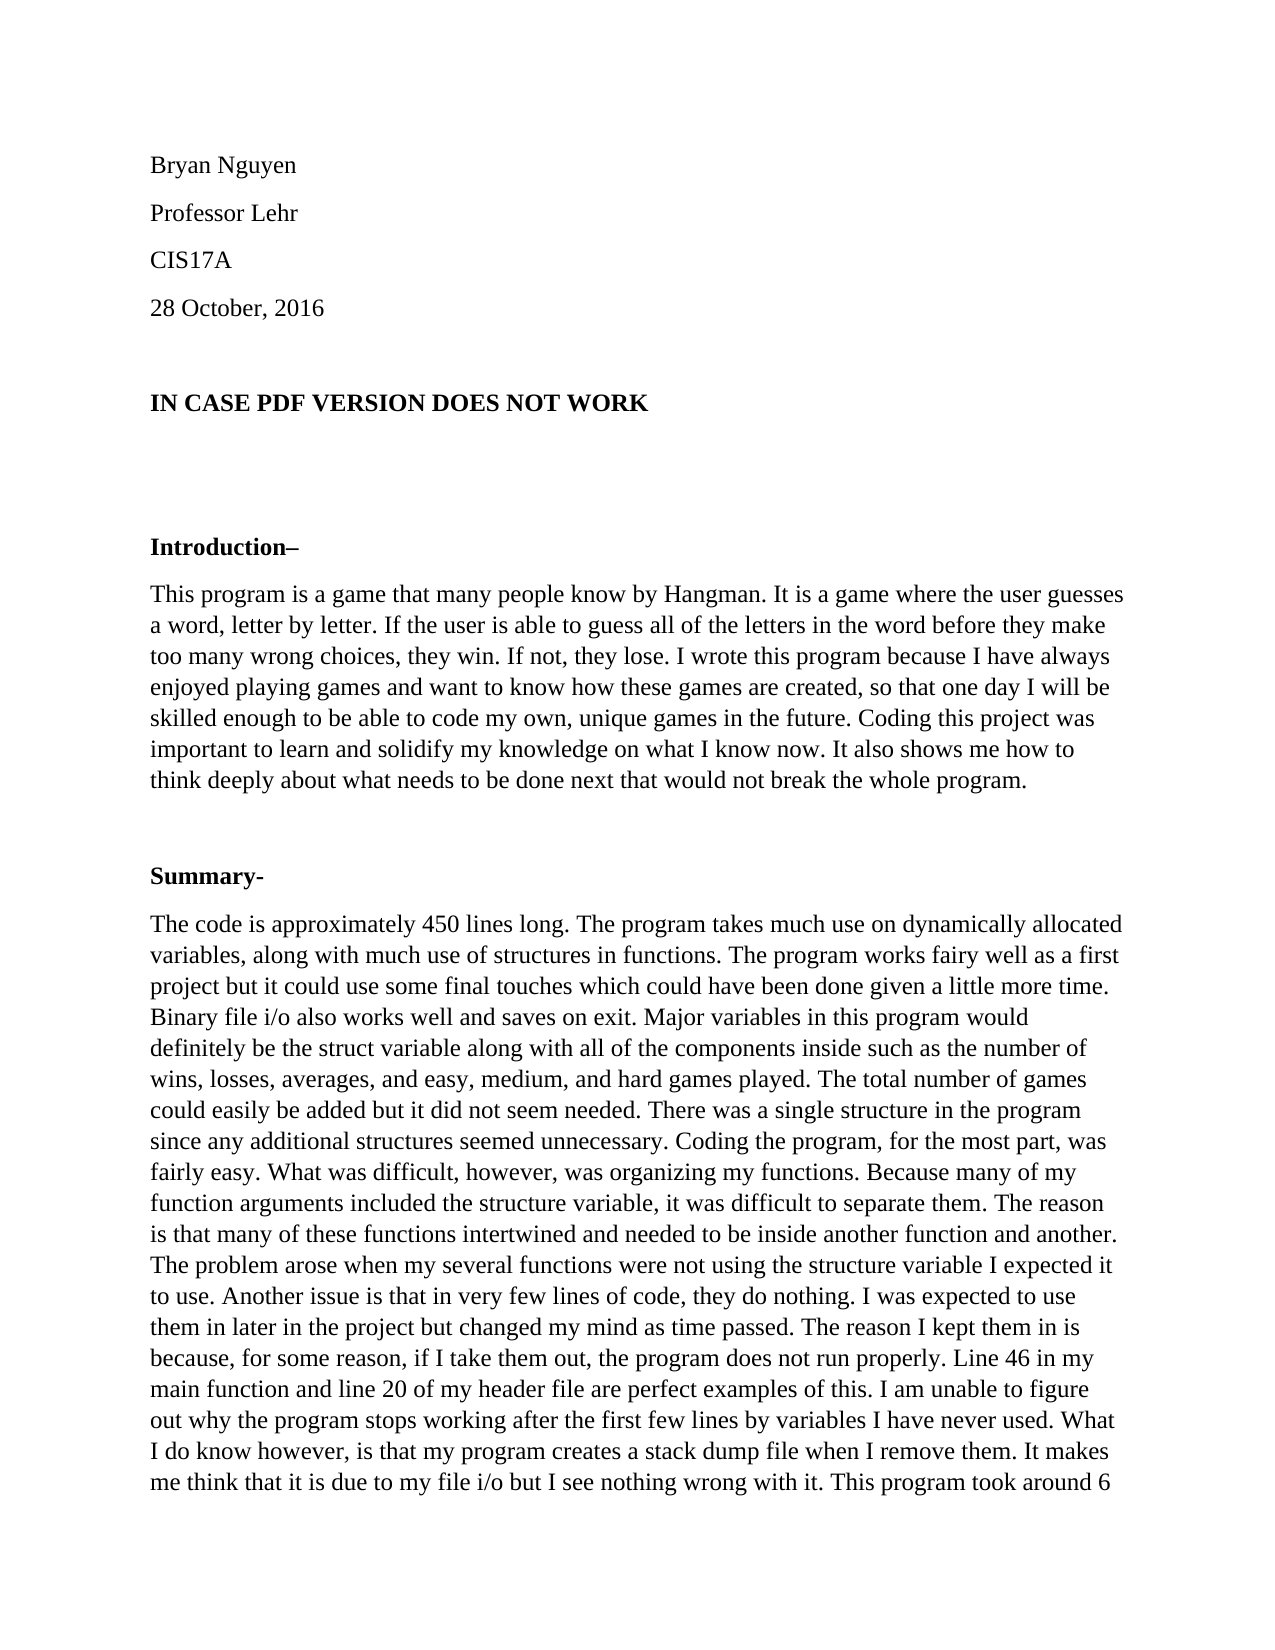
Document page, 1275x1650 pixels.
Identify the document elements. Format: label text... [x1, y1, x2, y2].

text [150, 909, 1125, 1496]
text This program is a game that many people know by Hangman. It is a game where the user guesses a word, letter by letter. If the user is able to guess all of the letters in the word before they make too many wrong choices, they win. If not, they lose. I wrote this program because I have always enjoyed playing games and want to know how these games are created, so that one day I will be skilled enough to be able to code my own, unique games in the future. Coding this project was important to learn and solidify my knowledge on what I know now. It also shows me how to think deeply about what needs to be done next that would not break the whole program. [150, 579, 1125, 794]
text CIS17A [150, 245, 1125, 274]
text IN CASE PDF VERSION DOES NOT WORK [150, 388, 1125, 417]
text 28 October, 2016 [150, 293, 1125, 322]
text Summary- [150, 861, 1125, 890]
text Introduction– [150, 532, 1125, 560]
text Bryan Nguyen [150, 150, 1125, 179]
text Professor Lehr [150, 198, 1125, 226]
